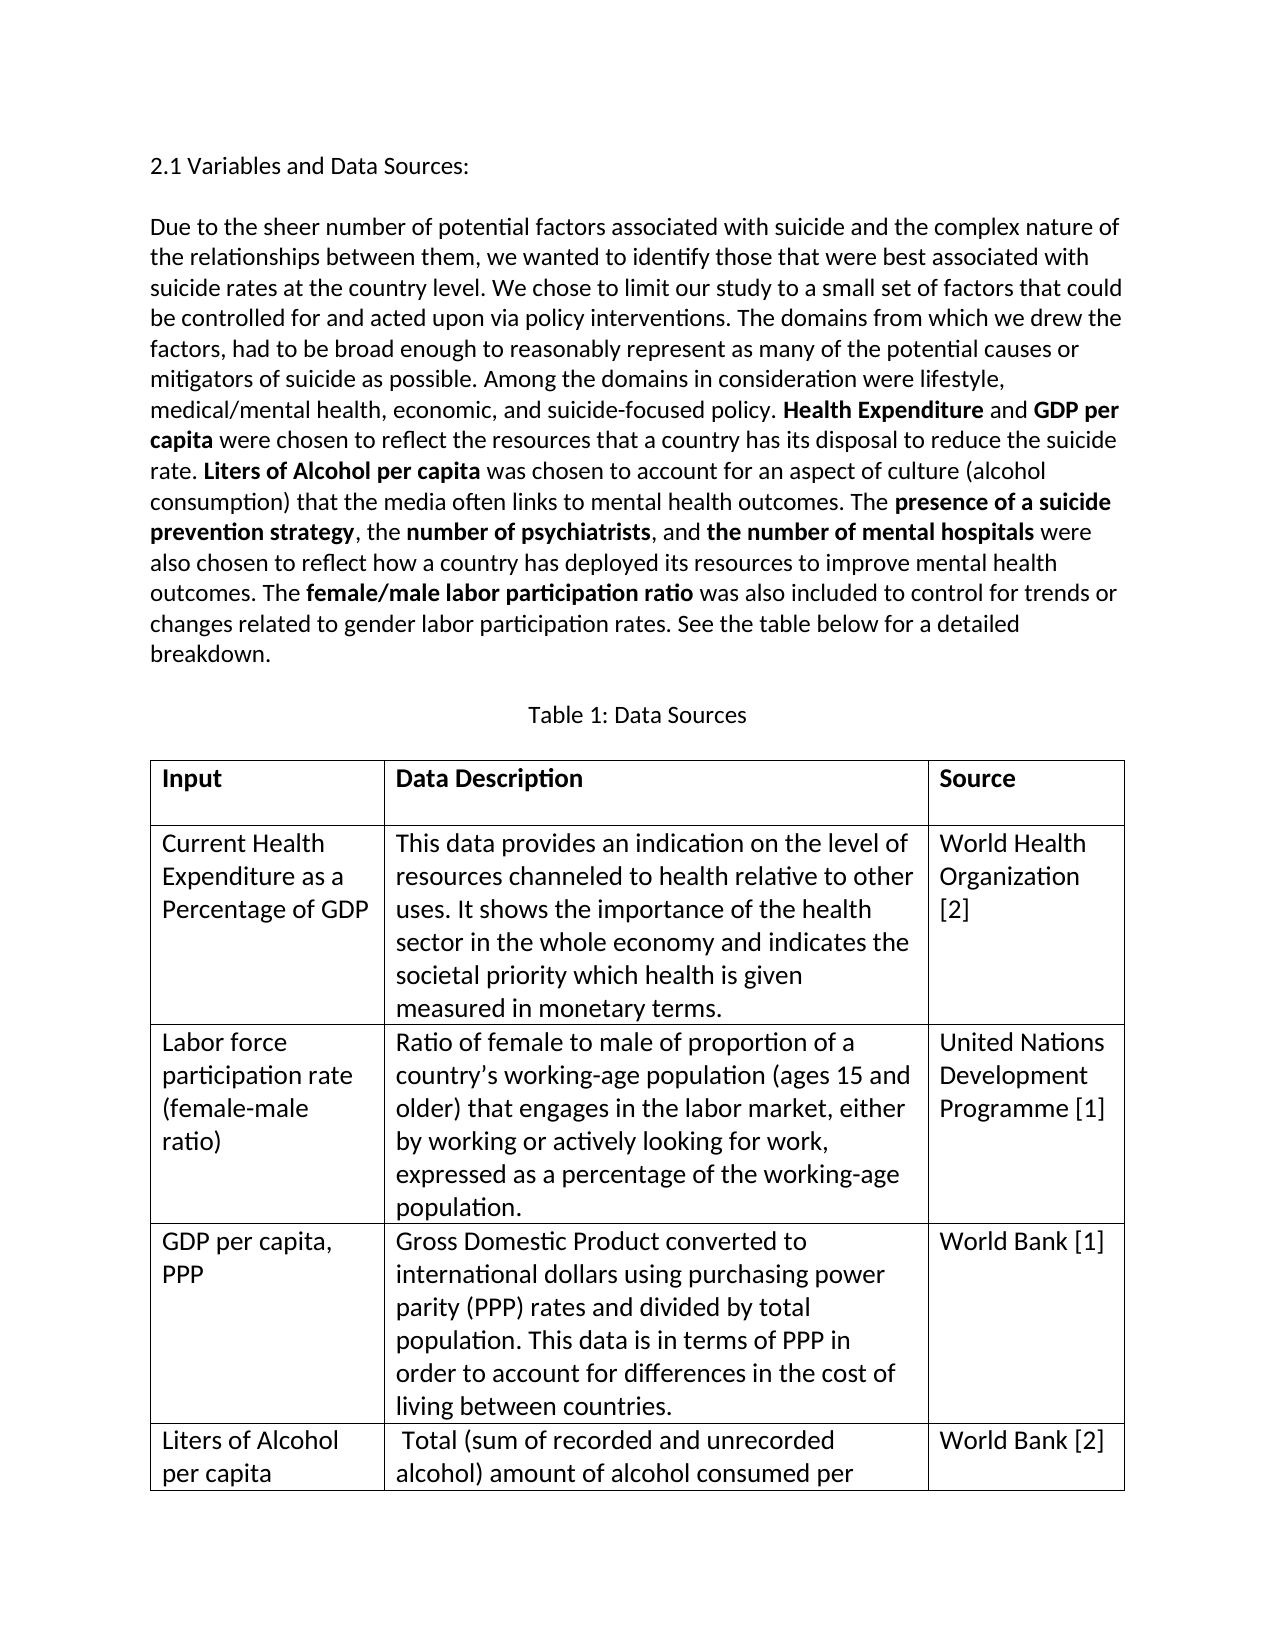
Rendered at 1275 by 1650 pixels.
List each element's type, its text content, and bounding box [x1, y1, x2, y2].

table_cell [385, 1424, 928, 1489]
text Due to the sheer number of potential factors associated with suicide and the complex nature of the relationships between them, we wanted to identify those that were best associated with suicide rates at the country level. We chose to limit our study to a small set of factors that could be controlled for and acted upon via policy interventions. The domains from which we drew the factors, had to be broad enough to reasonably represent as many of the potential causes or mitigators of suicide as possible. Among the domains in consideration were lifestyle, medical/mental health, economic, and suicide-focused policy. Health Expenditure and GDP per capita were chosen to reflect the resources that a country has its disposal to reduce the suicide rate. Liters of Alcohol per capita was chosen to account for an aspect of culture (alcohol consumption) that the media often links to mental health outcomes. The presence of a suicide prevention strategy, the number of psychiatrists, and the number of mental hospitals were also chosen to reflect how a country has deployed its resources to improve mental health outcomes. The female/male labor participation ratio was also included to control for trends or changes related to gender labor participation rates. See the table below for a detailed breakdown. [150, 211, 1125, 669]
table_cell Ratio of female to male of proportion of a country’s working-age population (ages 15 and older) that engages in the labor market, either by working or actively looking for work, expressed as a percentage of the working-age population. [385, 1025, 928, 1223]
table_header Input [151, 761, 384, 825]
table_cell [151, 1424, 384, 1489]
table_header Source [929, 761, 1124, 825]
table_header Data Description [385, 761, 928, 825]
table_cell United Nations Development Programme [1] [929, 1025, 1124, 1223]
table_cell World Bank [2] [929, 1424, 1124, 1489]
text 2.1 Variables and Data Sources: [150, 150, 1125, 181]
table_cell Gross Domestic Product converted to international dollars using purchasing power parity (PPP) rates and divided by total population. This data is in terms of PPP in order to account for differences in the cost of living between countries. [385, 1224, 928, 1422]
table_cell World Health Organization [2] [929, 826, 1124, 1024]
table_cell Current Health Expenditure as a Percentage of GDP [151, 826, 384, 1024]
text Table 1: Data Sources [150, 699, 1125, 730]
table_cell World Bank [1] [929, 1224, 1124, 1422]
table_cell GDP per capita, PPP [151, 1224, 384, 1422]
table_cell Labor force participation rate (female-male ratio) [151, 1025, 384, 1223]
table_cell This data provides an indication on the level of resources channeled to health relative to other uses. It shows the importance of the health sector in the whole economy and indicates the societal priority which health is given measured in monetary terms. [385, 826, 928, 1024]
